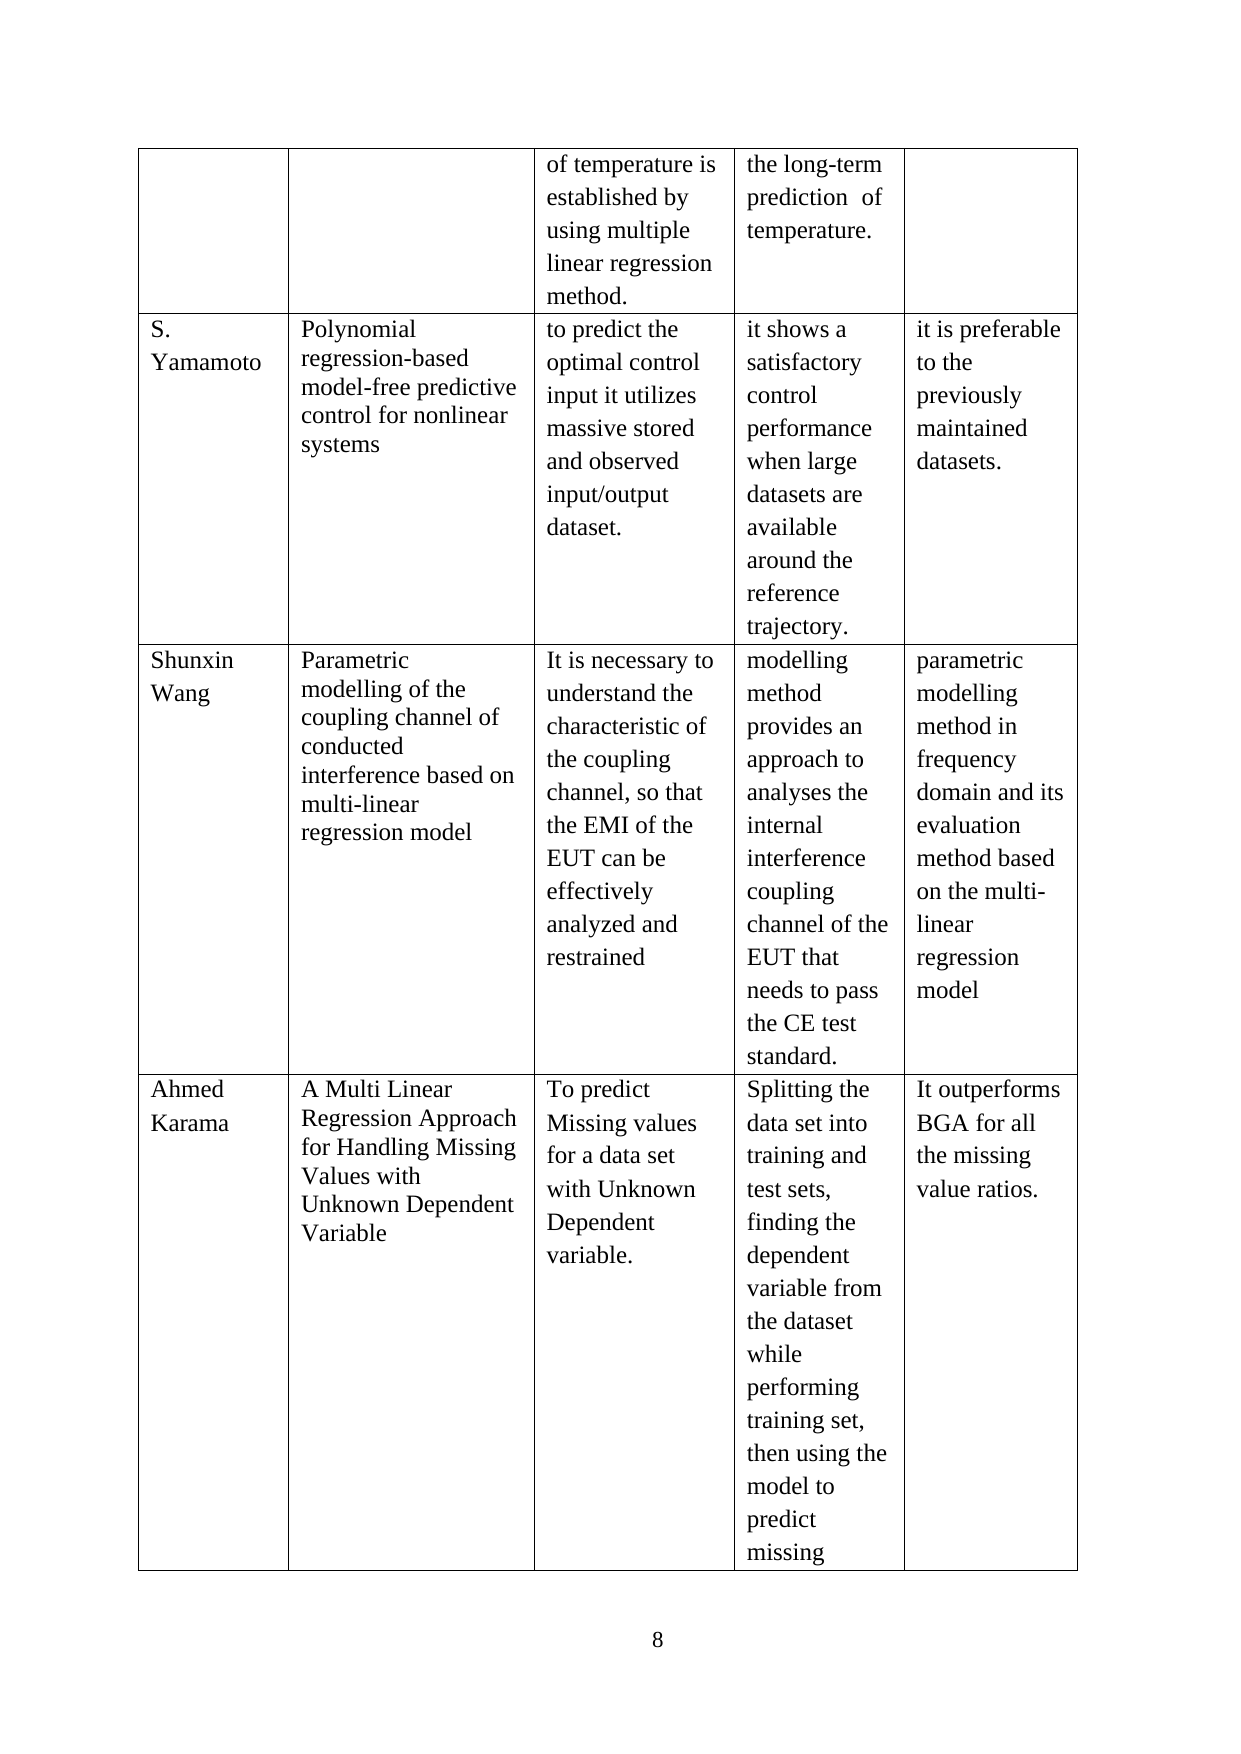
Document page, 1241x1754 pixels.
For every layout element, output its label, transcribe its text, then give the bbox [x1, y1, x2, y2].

table_cell It is necessary to understand the characteristic of the coupling channel, so that the EMI of the EUT can be effectively analyzed and restrained [535, 645, 734, 1073]
table_cell S. Yamamoto [139, 314, 288, 644]
table_cell A Multi Linear Regression Approach for Handling Missing Values with Unknown Dependent Variable [289, 1075, 534, 1569]
table_cell It outperforms BGA for all the missing value ratios. [905, 1075, 1077, 1569]
table_header [139, 149, 288, 313]
table_cell it shows a satisfactory control performance when large datasets are available around the reference trajectory. [735, 314, 904, 644]
table_cell parametric modelling method in frequency domain and its evaluation method based on the multi- linear regression model [905, 645, 1077, 1073]
table_header [289, 149, 534, 313]
table_cell Splitting the data set into training and test sets, finding the dependent variable from the dataset while performing training set, then using the model to predict missing [735, 1075, 904, 1569]
table_cell To predict Missing values for a data set with Unknown Dependent variable. [535, 1075, 734, 1569]
table_cell to predict the optimal control input it utilizes massive stored and observed input/output dataset. [535, 314, 734, 644]
table_cell Shunxin Wang [139, 645, 288, 1073]
table_header [905, 149, 1077, 313]
table_header the long-term prediction of temperature. [735, 149, 904, 313]
table_header of temperature is established by using multiple linear regression method. [535, 149, 734, 313]
table_cell Parametric modelling of the coupling channel of conducted interference based on multi-linear regression model [289, 645, 534, 1073]
table_cell Polynomial regression-based model-free predictive control for nonlinear systems [289, 314, 534, 644]
table_cell it is preferable to the previously maintained datasets. [905, 314, 1077, 644]
table_cell Ahmed Karama [139, 1075, 288, 1569]
table_cell modelling method provides an approach to analyses the internal interference coupling channel of the EUT that needs to pass the CE test standard. [735, 645, 904, 1073]
